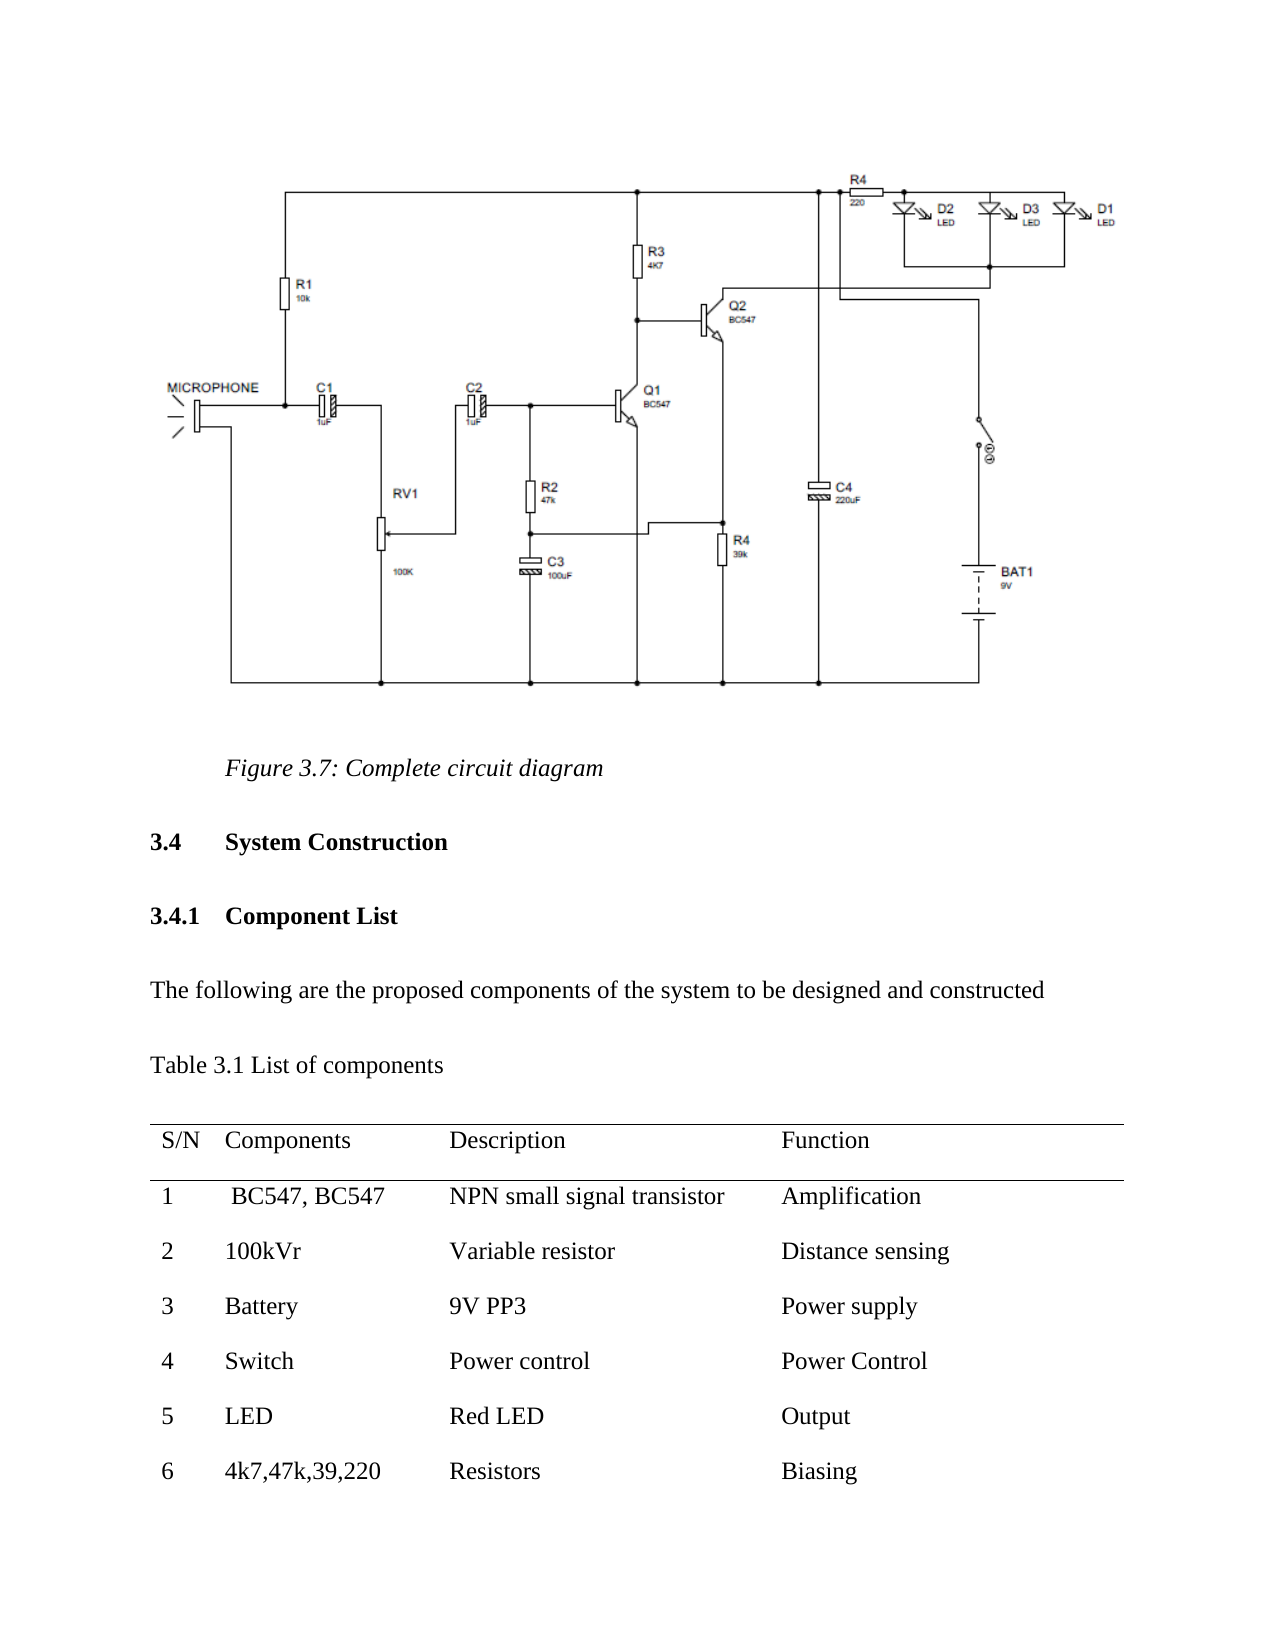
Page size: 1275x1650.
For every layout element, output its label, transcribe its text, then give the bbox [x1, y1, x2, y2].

table_header Function [770, 1125, 1124, 1180]
text Figure 3.7: Complete circuit diagram [150, 753, 1125, 782]
table_cell NPN small signal transistor [438, 1181, 770, 1236]
table_header Components [213, 1125, 438, 1180]
table_cell 2 [150, 1236, 213, 1291]
text The following are the proposed components of the system to be designed and constructed [150, 976, 1125, 1004]
table_cell Battery [213, 1291, 438, 1346]
table_cell Switch [213, 1346, 438, 1401]
table_cell Biasing [770, 1456, 1124, 1485]
table_cell Power Control [770, 1346, 1124, 1401]
table_cell Power control [438, 1346, 770, 1401]
table_cell Variable resistor [438, 1236, 770, 1291]
text 3.4.1 Component List [150, 901, 1125, 930]
table_cell 5 [150, 1401, 213, 1456]
table_cell Amplification [770, 1181, 1124, 1236]
table_cell 100kVr [213, 1236, 438, 1291]
table_cell 6 [150, 1456, 213, 1485]
table_cell 4k7,47k,39,220 [213, 1456, 438, 1485]
text 3.4 System Construction [150, 827, 1125, 856]
table_header Description [438, 1125, 770, 1180]
table_cell Distance sensing [770, 1236, 1124, 1291]
table_cell Resistors [438, 1456, 770, 1485]
table_cell 3 [150, 1291, 213, 1346]
text Table 3.1 List of components [150, 1050, 1125, 1078]
table_cell BC547, BC547 [213, 1181, 438, 1236]
table_cell Output [770, 1401, 1124, 1456]
table_cell Red LED [438, 1401, 770, 1456]
table_cell 9V PP3 [438, 1291, 770, 1346]
table_cell LED [213, 1401, 438, 1456]
table_cell Power supply [770, 1291, 1124, 1346]
table_cell 1 [150, 1181, 213, 1236]
table_header S/N [150, 1125, 213, 1180]
table_cell 4 [150, 1346, 213, 1401]
